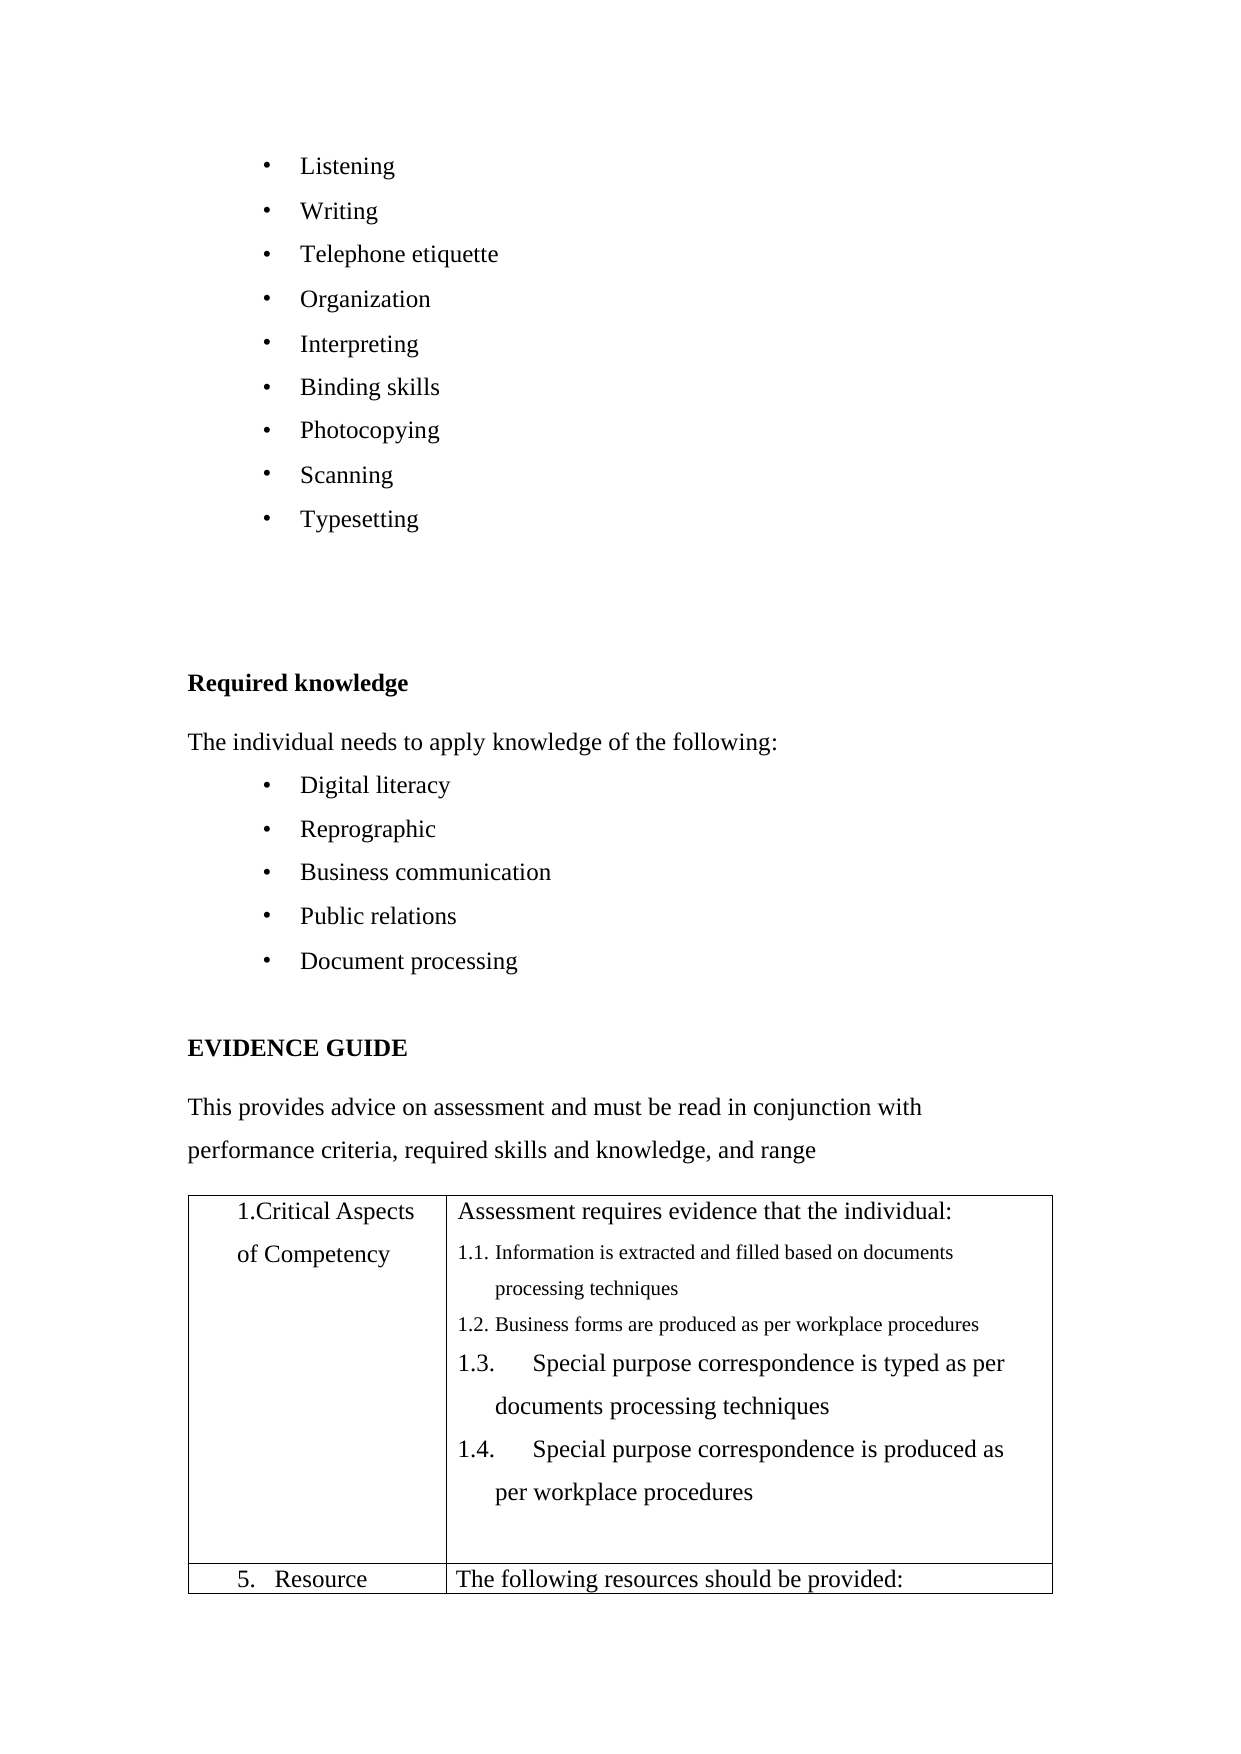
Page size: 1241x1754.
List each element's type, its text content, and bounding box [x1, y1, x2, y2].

list Document processing [262, 945, 1053, 975]
list Scanning [262, 458, 1053, 488]
list Photocopying [262, 415, 1053, 444]
list Digital literacy [262, 771, 1053, 799]
text Required knowledge [187, 668, 1053, 696]
list Interpreting [262, 327, 1053, 357]
list Business communication [262, 857, 1053, 886]
table_header Assessment requires evidence that the individual: Information is extracted and filled based on documents processing techniques Business forms are produced as per workplace procedures Special purpose correspondence is typed as per documents processing techniques Special purpose correspondence is produced as per workplace procedures [447, 1196, 1052, 1563]
list Listening [262, 150, 1053, 180]
list Reprographic [262, 814, 1053, 842]
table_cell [447, 1564, 1052, 1593]
list Organization [262, 283, 1053, 313]
text This provides advice on assessment and must be read in conjunction with performance criteria, required skills and knowledge, and range [187, 1092, 1053, 1164]
list Telephone etiquette [262, 239, 1053, 268]
list Typesetting [262, 503, 1053, 533]
list Writing [262, 195, 1053, 225]
text The individual needs to apply knowledge of the following: [187, 727, 1053, 756]
table_header 1.Critical Aspects of Competency [189, 1196, 446, 1563]
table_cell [189, 1564, 446, 1593]
text EVIDENCE GUIDE [187, 1033, 1053, 1061]
list Binding skills [262, 372, 1053, 401]
list Public relations [262, 900, 1053, 930]
